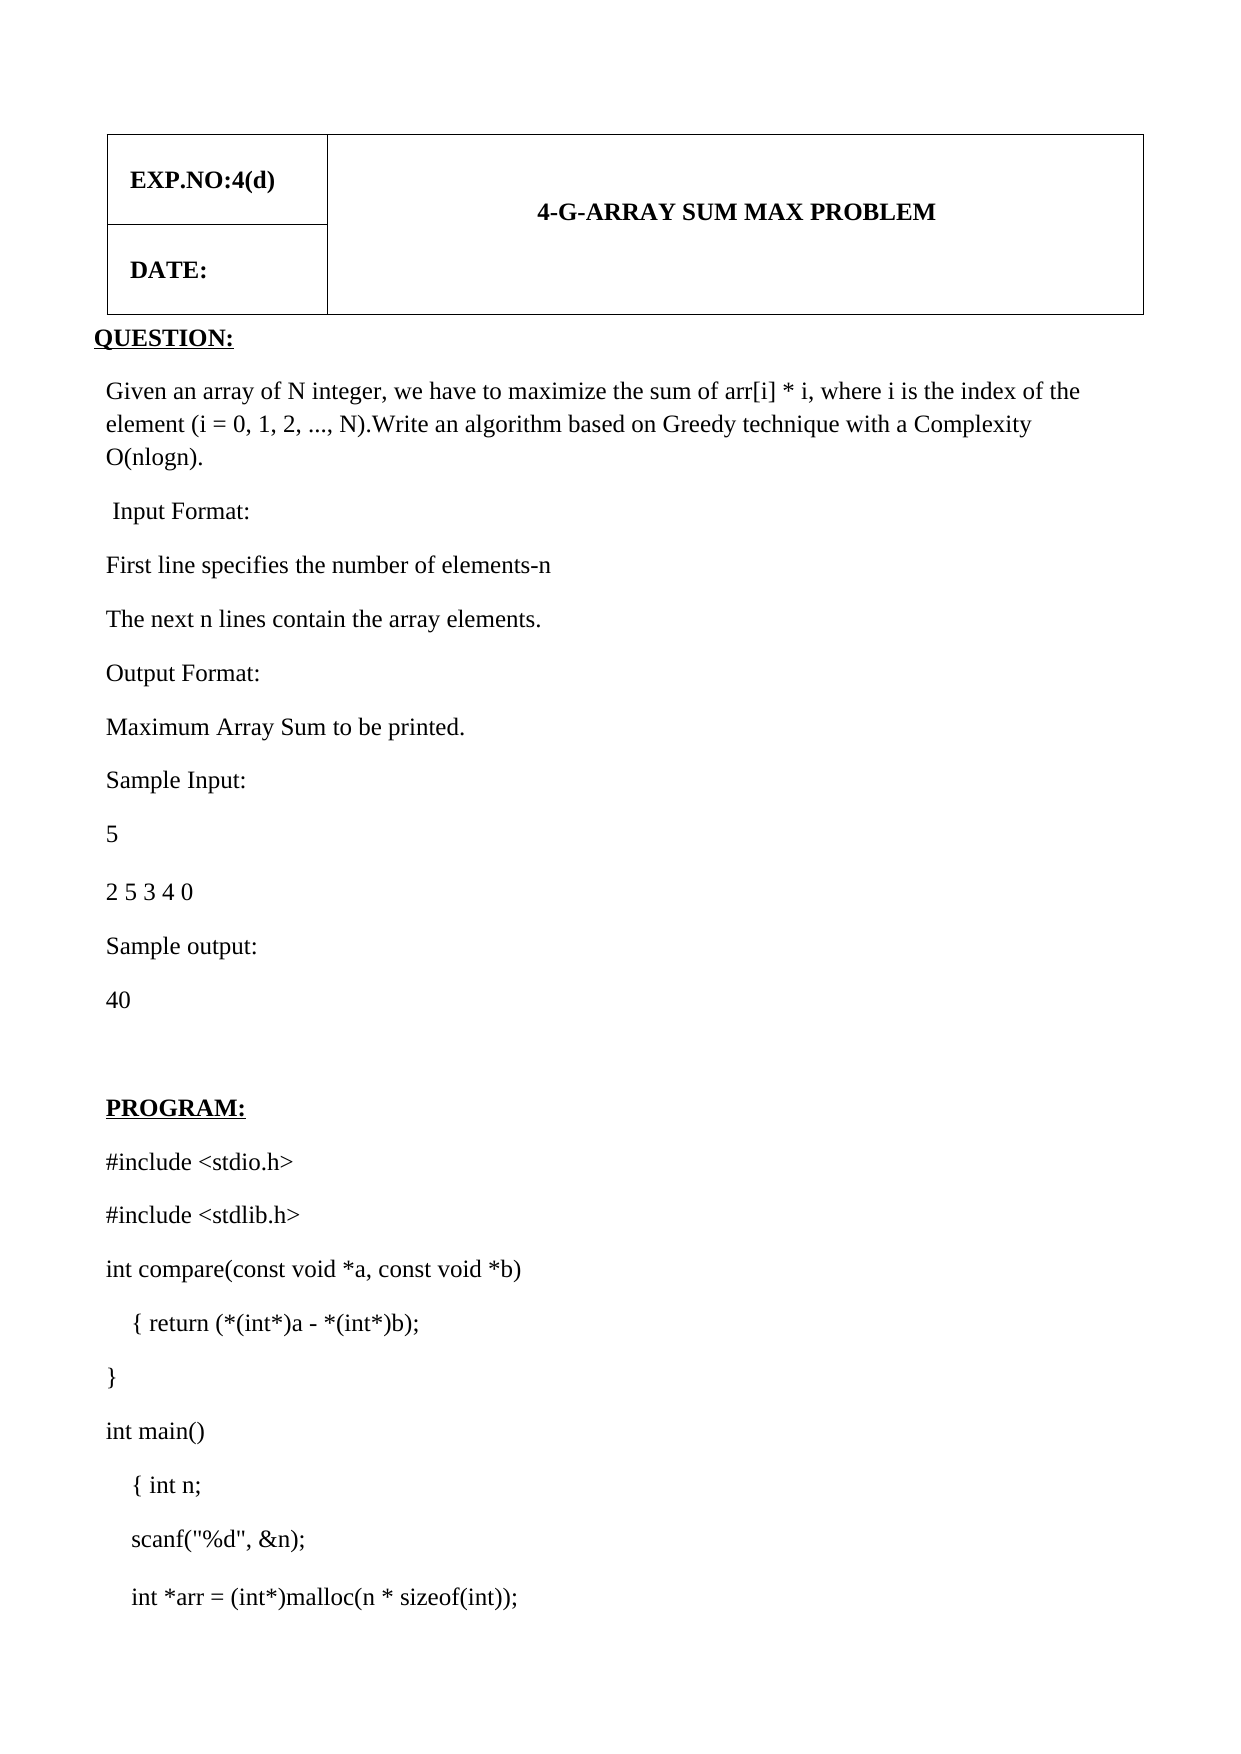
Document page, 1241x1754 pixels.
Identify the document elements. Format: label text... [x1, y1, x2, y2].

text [131, 1582, 540, 1611]
text 2 5 3 4 0 [106, 877, 1155, 906]
text 40 [106, 985, 1155, 1014]
text int compare(const void *a, const void *b) { return (*(int*)a - *(int*)b); [106, 1254, 593, 1337]
text int main() { int n; [106, 1416, 244, 1499]
text 5 [106, 819, 1155, 848]
text First line specifies the number of elements-n The next n lines contain the array elements. Output Format: [106, 550, 555, 686]
table_cell DATE: [108, 225, 327, 314]
text } [106, 1362, 1155, 1391]
text Input Format: [112, 496, 1155, 525]
text scanf("%d", &n); [131, 1524, 1155, 1553]
text Given an array of N integer, we have to maximize the sum of arr[i] * i, where i is the index of the element (i = 0, 1, 2, ..., N).Write an algorithm based on Greedy technique with a Complexity O(nlogn). [106, 376, 1088, 471]
text Maximum Array Sum to be printed. Sample Input: [106, 712, 476, 794]
table_header 4-G-ARRAY SUM MAX PROBLEM [328, 135, 1143, 314]
table_header EXP.NO:4(d) [108, 135, 327, 224]
text #include <stdio.h> #include <stdlib.h> [106, 1147, 349, 1229]
text Sample output: [106, 931, 1155, 960]
text PROGRAM: [106, 1093, 1155, 1122]
text QUESTION: [94, 323, 1155, 352]
